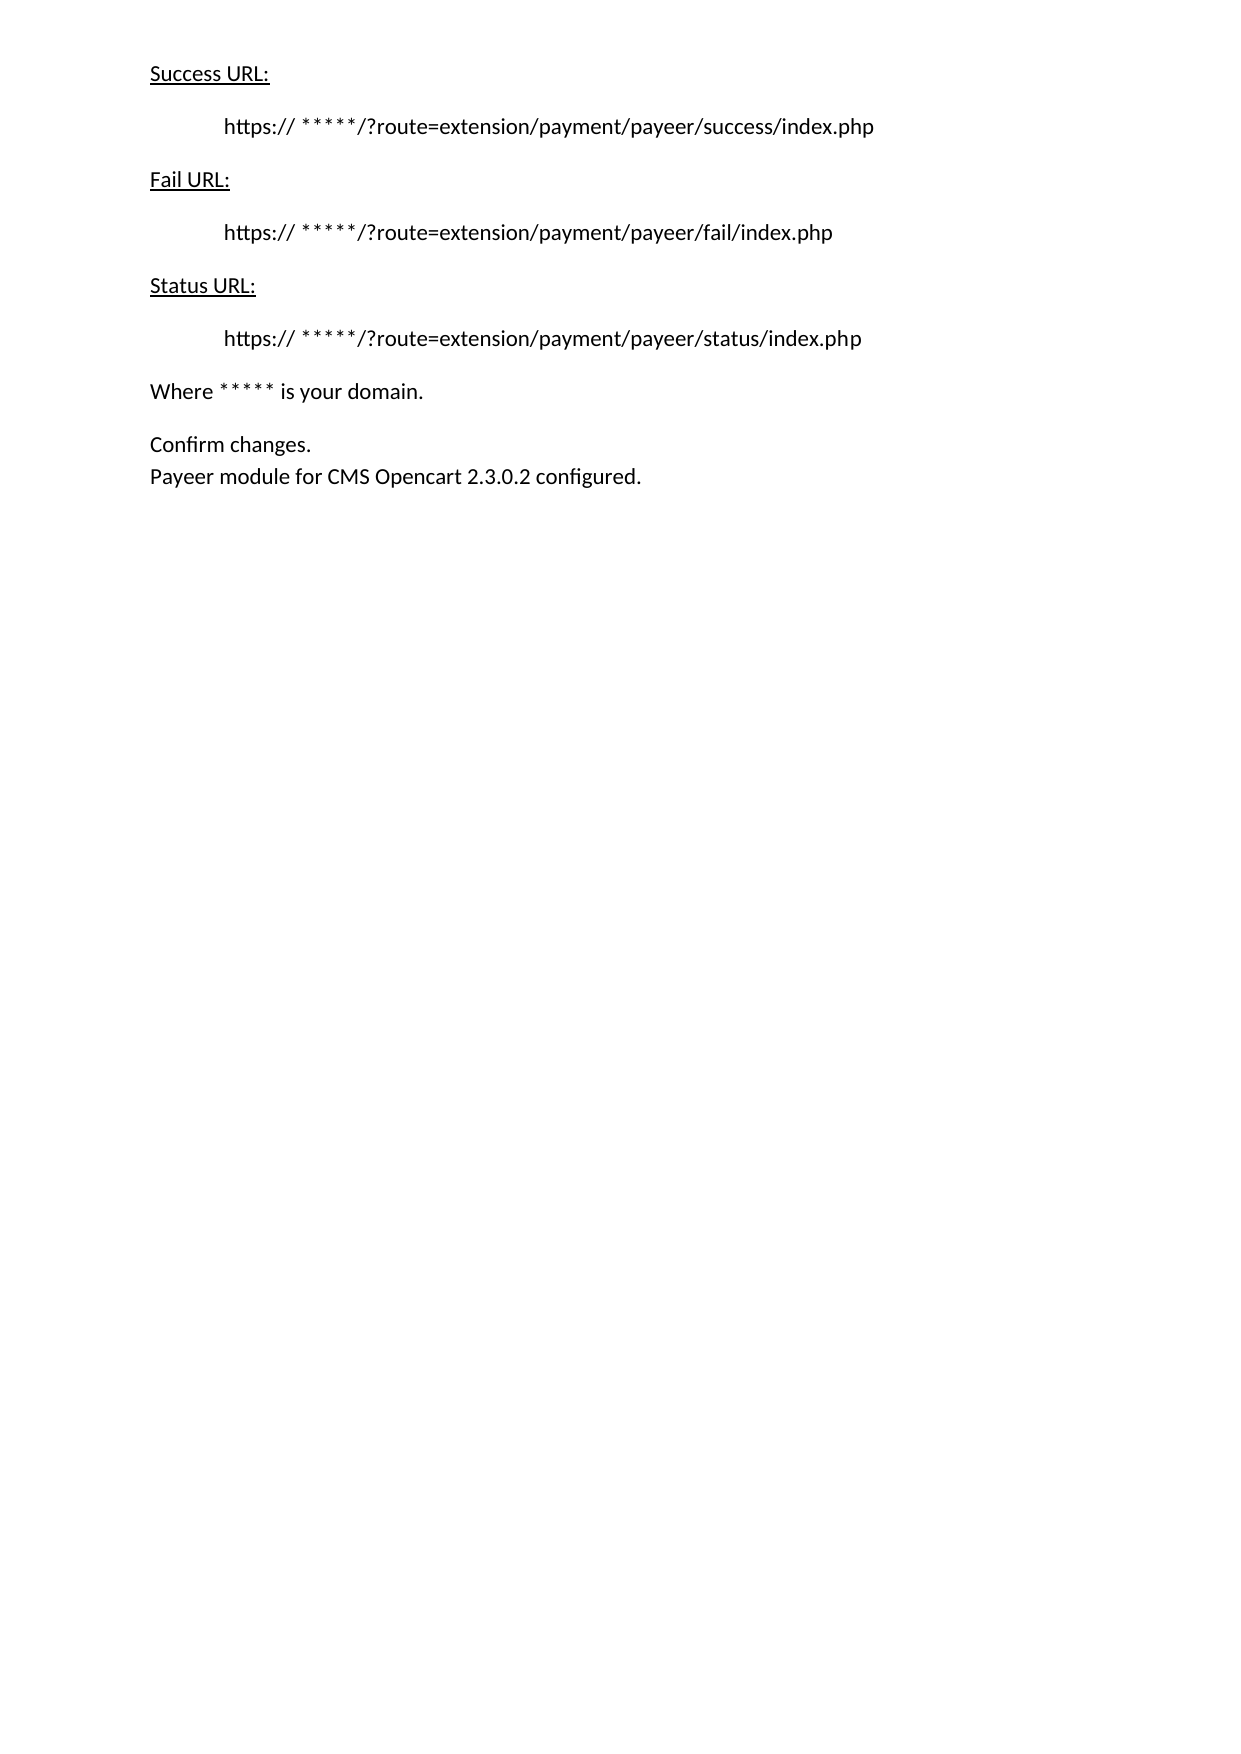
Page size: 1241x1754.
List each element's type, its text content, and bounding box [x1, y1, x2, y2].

text https:// *****/?route=extension/payment/payeer/fail/index.php [150, 218, 1090, 246]
text Confirm changes. Payeer module for CMS Opencart 2.3.0.2 configured. [150, 430, 1090, 490]
text Fail URL: [150, 165, 1090, 193]
text Success URL: [150, 59, 1090, 87]
text Where ***** is your domain. [150, 377, 1090, 405]
text https:// *****/?route=extension/payment/payeer/status/index.php [150, 324, 1090, 352]
text Status URL: [150, 271, 1090, 299]
text https:// *****/?route=extension/payment/payeer/success/index.php [150, 112, 1090, 140]
